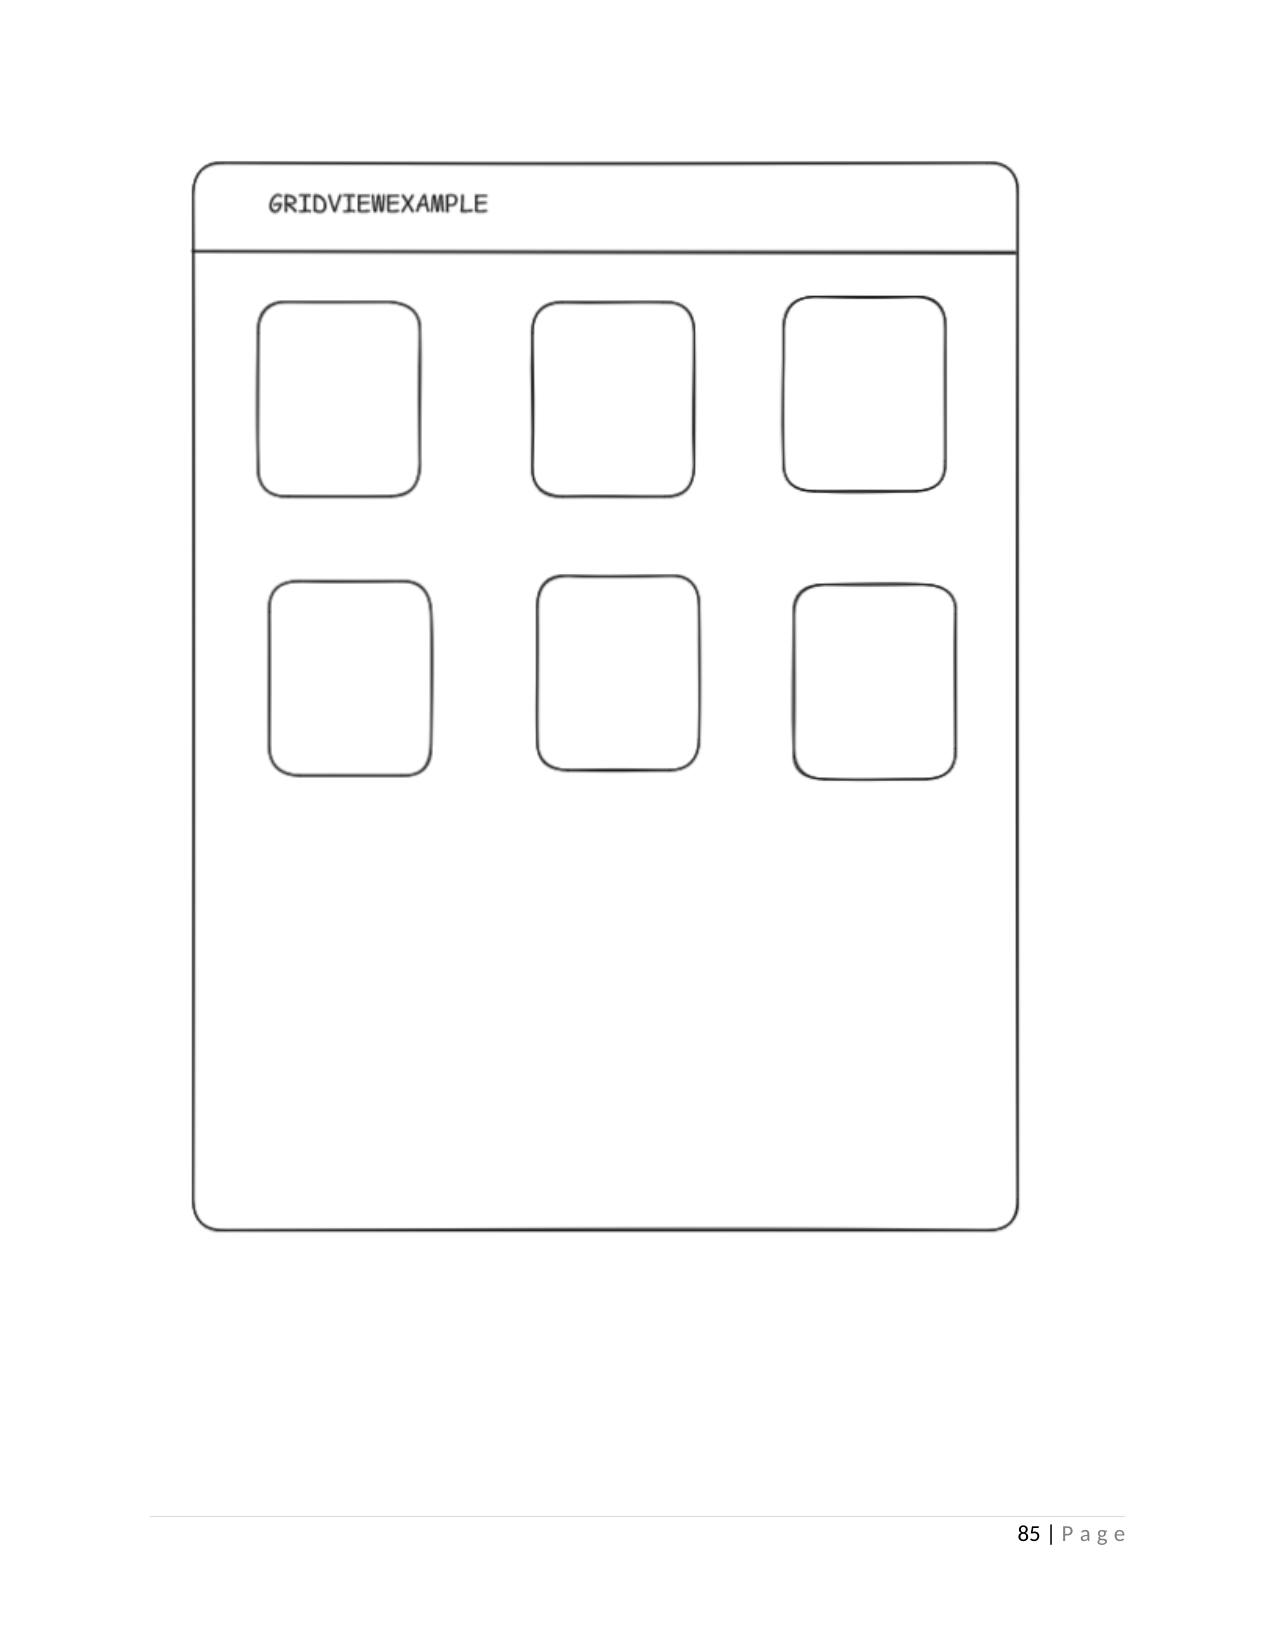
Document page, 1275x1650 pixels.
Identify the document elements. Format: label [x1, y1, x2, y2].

picture [150, 150, 1066, 1255]
